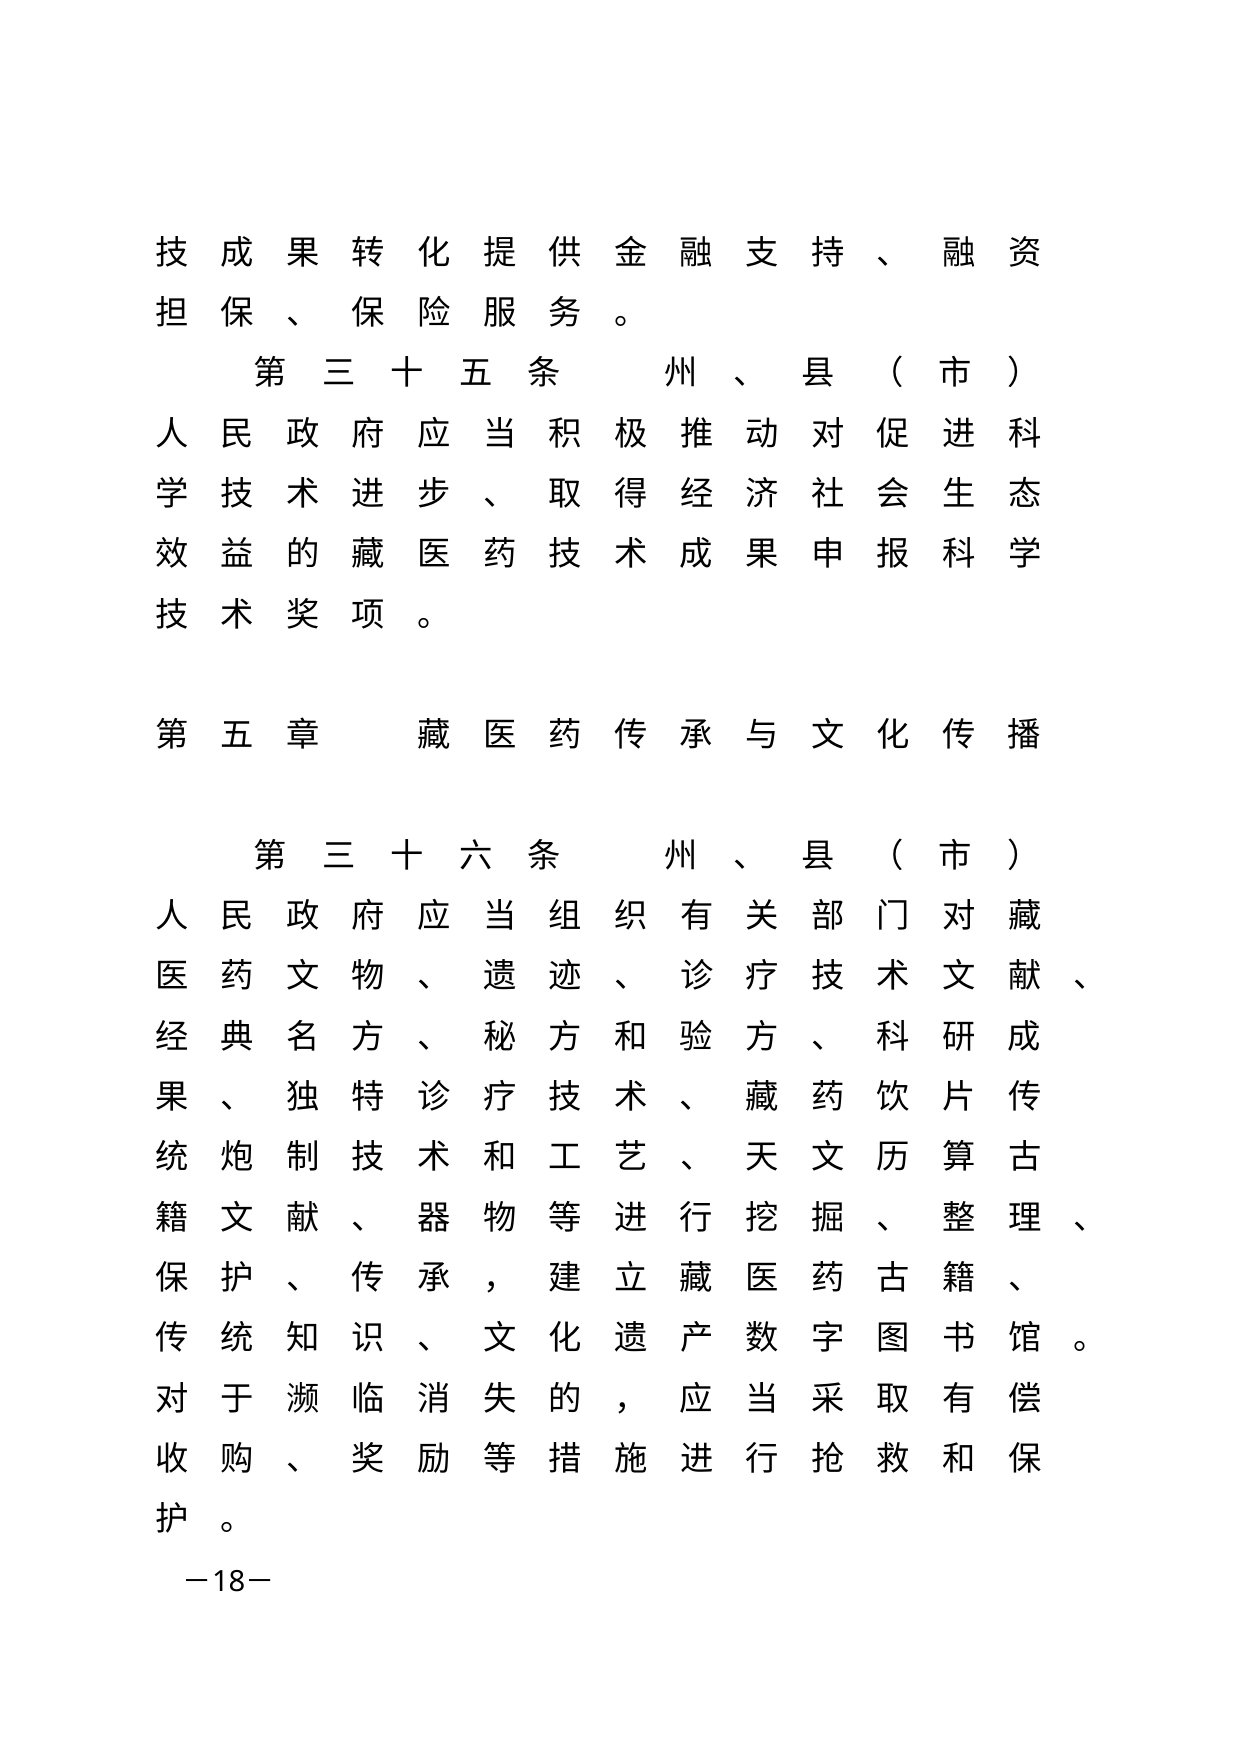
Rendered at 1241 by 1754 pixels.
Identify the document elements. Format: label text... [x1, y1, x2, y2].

text 第五章 藏医药传承与文化传播 [155, 702, 1073, 762]
text 第三十五条 州、县（市）人民政府应当积极推动对促进科学技术进步、取得经济社会生态效益的藏医药技术成果申报科学技术奖项。 [155, 340, 1073, 642]
text 第三十六条 州、县（市）人民政府应当组织有关部门对藏医药文物、遗迹、诊疗技术文献、经典名方、秘方和验方、科研成果、独特诊疗技术、藏药饮片传统炮制技术和工艺、天文历算古籍文献、器物等进行挖掘、整理、保护、传承，建立藏医药古籍、传统知识、文化遗产数字图书馆。对于濒临消失的，应当采取有偿收购、奖励等措施进行抢救和保护。 [155, 823, 1073, 1546]
text 鼓励银行业金融机构、融资担保机构、保险机构为藏医药科技成果转化提供金融支持、融资担保、保险服务。 [155, 219, 1073, 340]
